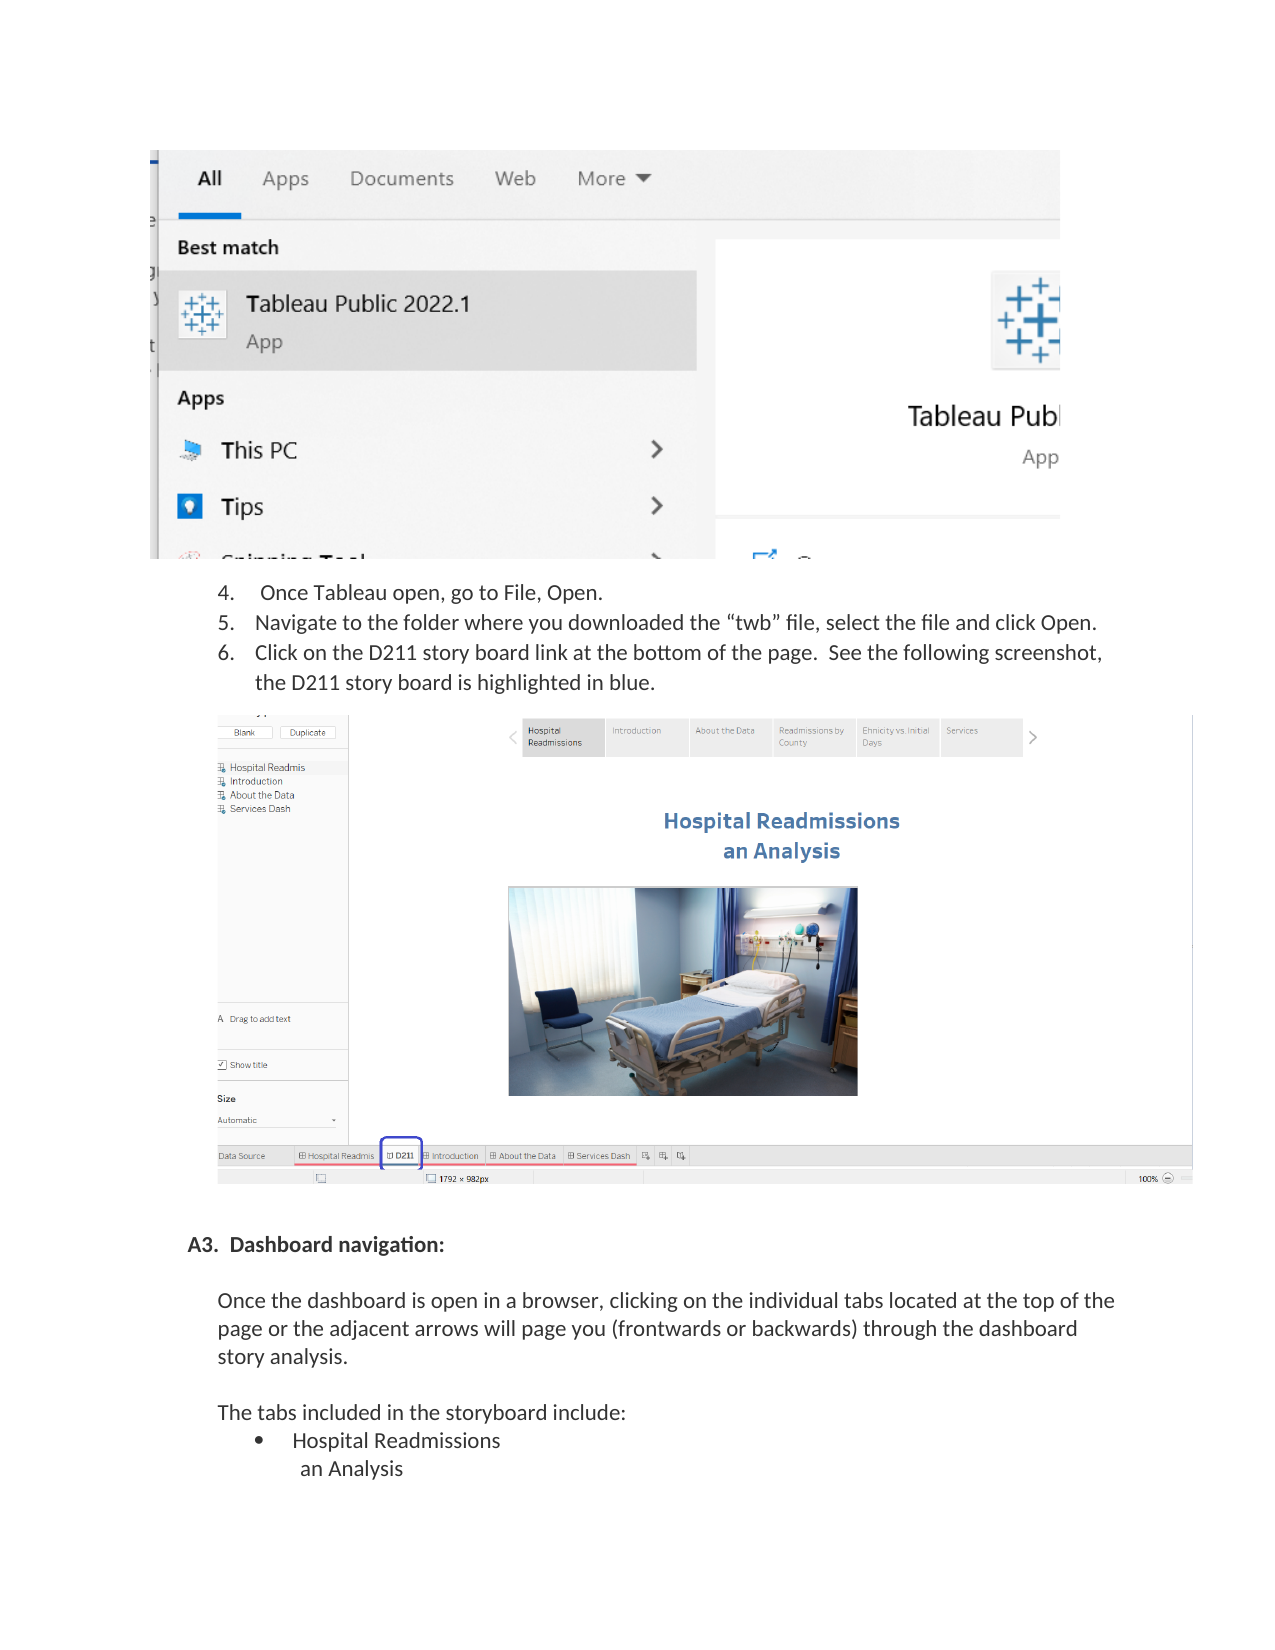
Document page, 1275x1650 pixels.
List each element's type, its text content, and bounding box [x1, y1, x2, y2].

picture [217, 715, 1193, 1184]
list Hospital Readmissions [255, 1426, 1125, 1454]
text Once the dashboard is open in a browser, clicking on the individual tabs located at the top of the page or the adjacent arrows will page you (frontwards or backwards) through the dashboard story analysis. [187, 1286, 1125, 1370]
list Navigate to the folder where you downloaded the “twb” file, select the file and click Open. [217, 608, 1125, 636]
text an Analysis [292, 1454, 1125, 1482]
picture [150, 150, 1060, 559]
text The tabs included in the storyboard include: [187, 1398, 1125, 1426]
list Once Tableau open, go to File, Open. [217, 578, 1125, 606]
text A3. Dashboard navigation: [187, 1230, 1125, 1258]
list Click on the D211 story board link at the bottom of the page. See the following screenshot, the D211 story board is highlighted in blue. [217, 638, 1125, 696]
